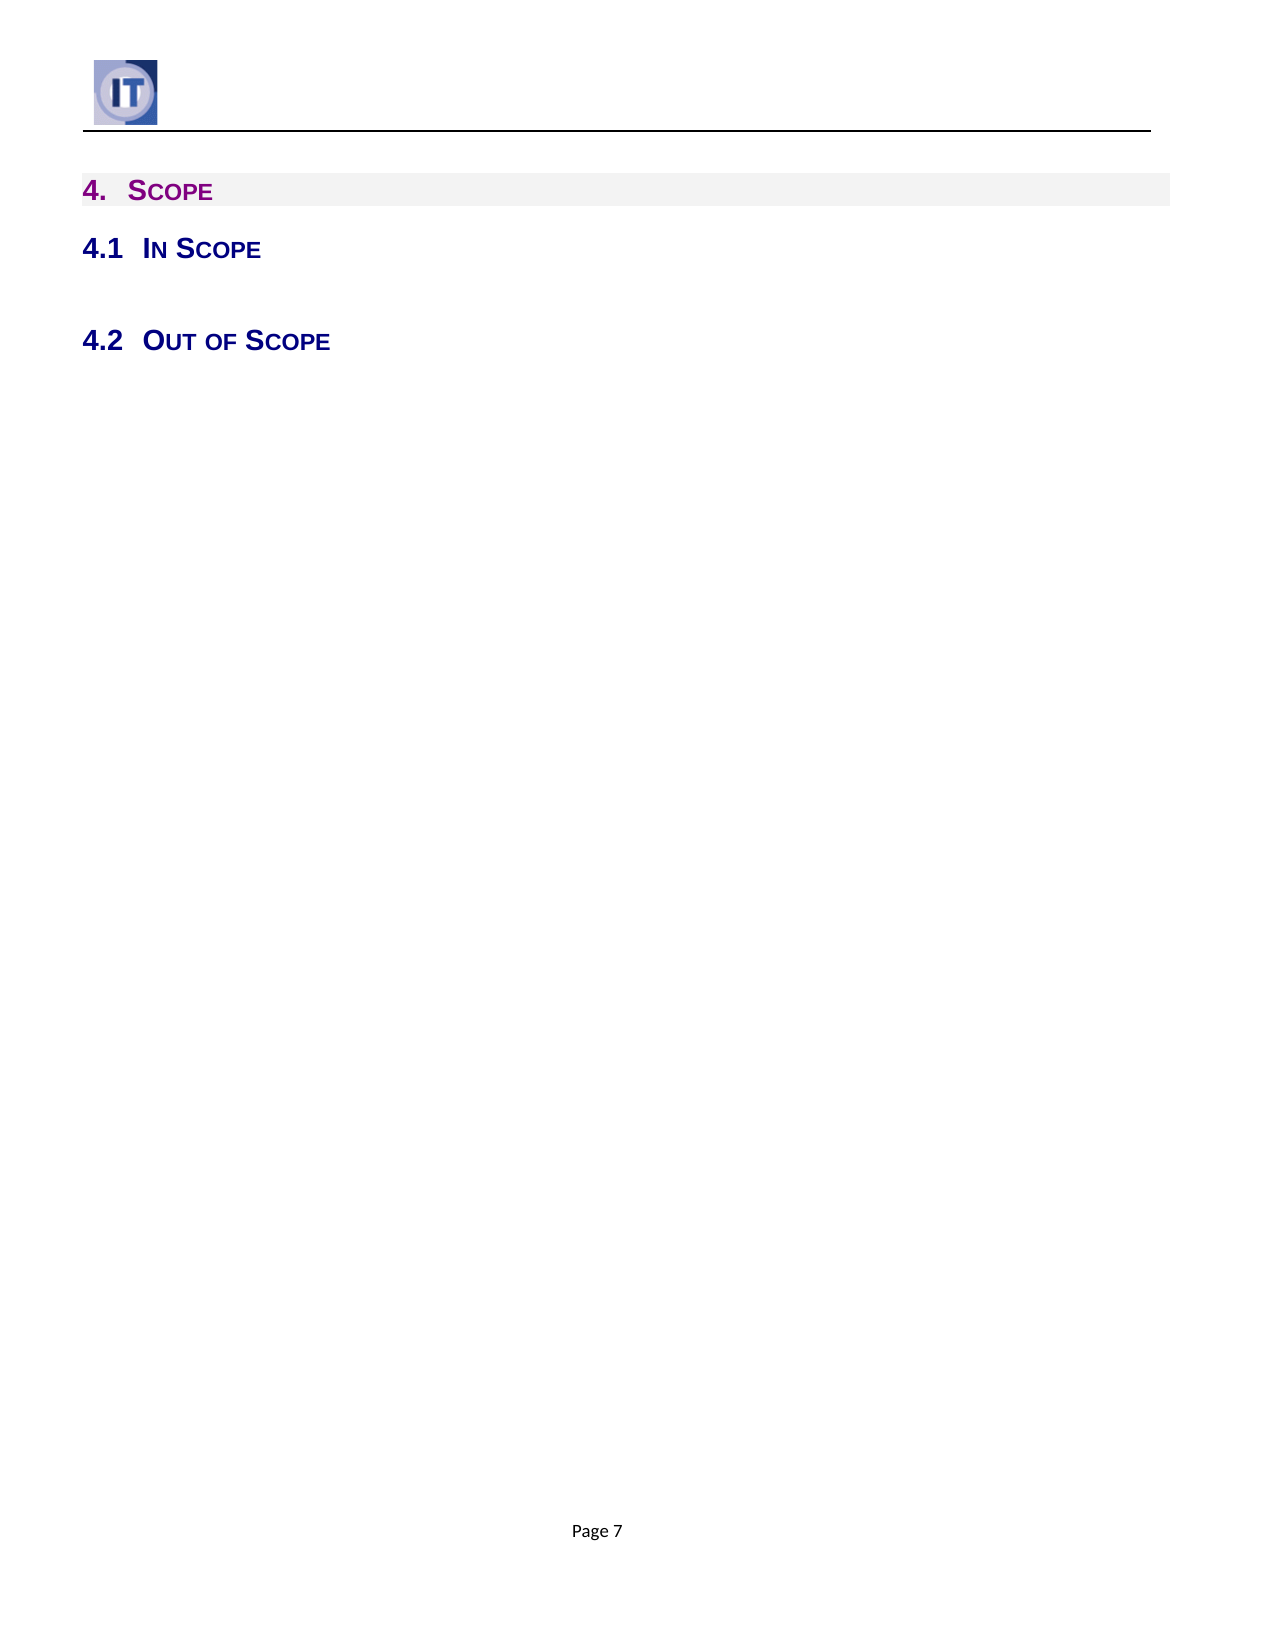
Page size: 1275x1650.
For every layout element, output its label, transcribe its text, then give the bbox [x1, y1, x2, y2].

subtitle In Scope [82, 231, 1170, 265]
subtitle Out of Scope [82, 322, 1170, 356]
picture [93, 60, 158, 125]
subtitle Scope [82, 173, 1170, 206]
